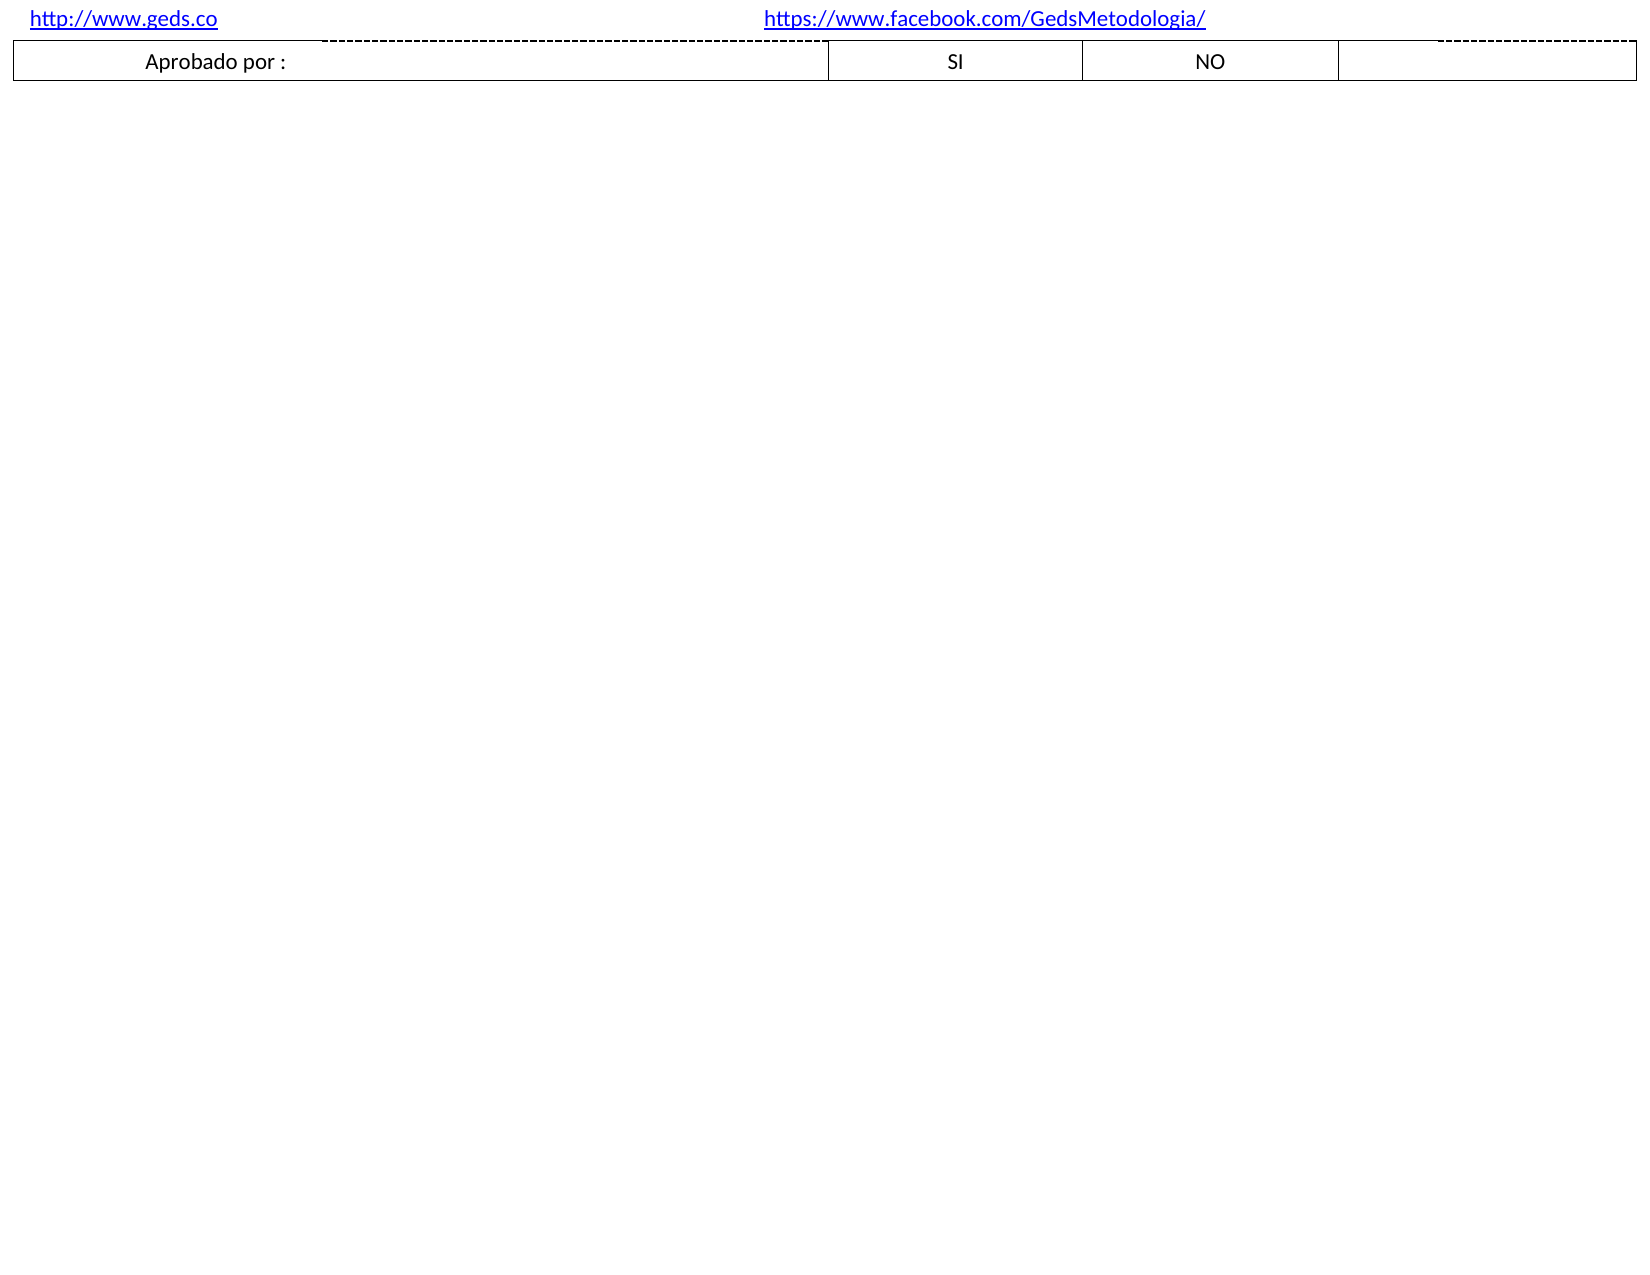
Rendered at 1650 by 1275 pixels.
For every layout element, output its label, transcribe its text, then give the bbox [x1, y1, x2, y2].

table_cell [298, 41, 322, 80]
table_cell [1339, 41, 1438, 80]
table_cell Aprobado por : [14, 41, 297, 80]
table_cell [1438, 40, 1636, 80]
table_cell [322, 40, 828, 80]
table_cell SI [829, 41, 1082, 80]
table_cell NO [1083, 41, 1338, 80]
